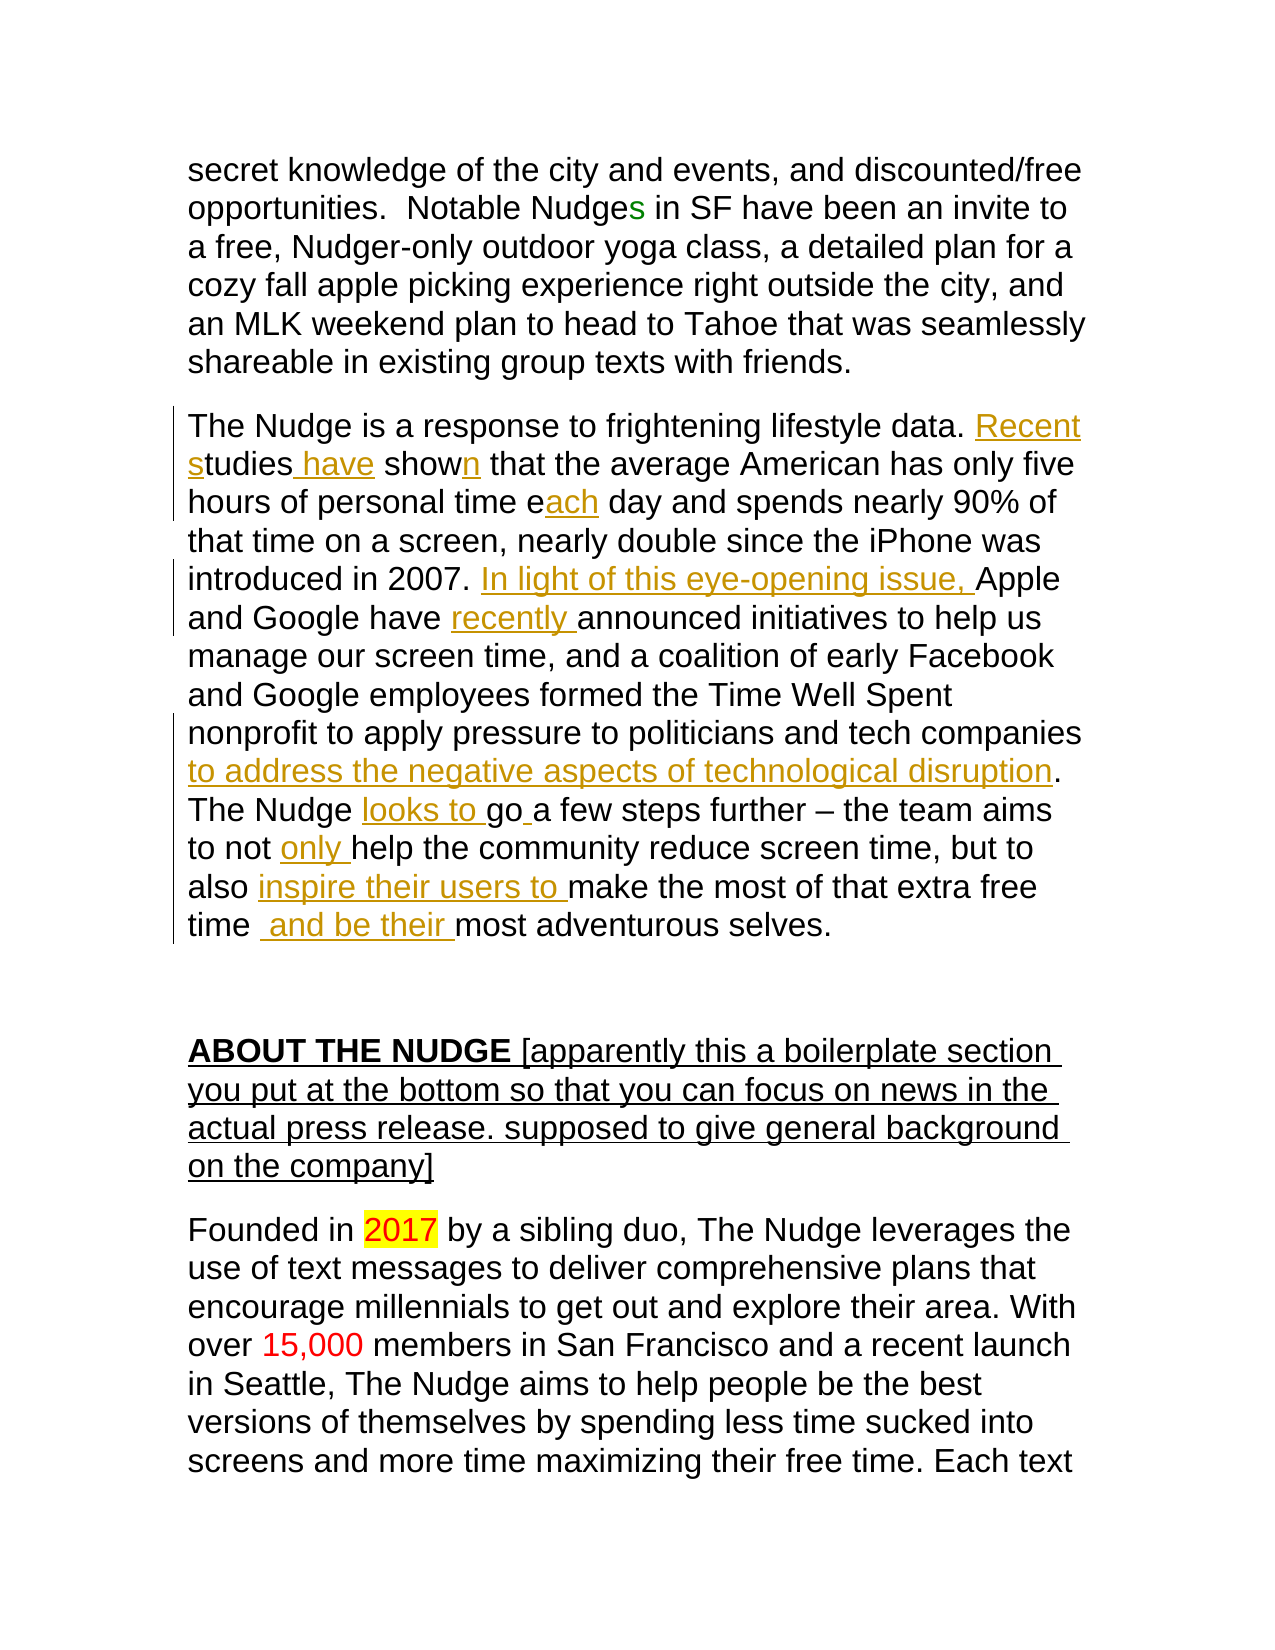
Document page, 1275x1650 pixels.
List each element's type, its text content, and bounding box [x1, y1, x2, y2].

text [187, 1210, 1087, 1479]
text ABOUT THE NUDGE [apparently this a boilerplate section you put at the bottom so that you can focus on news in the actual press release. supposed to give general background on the company] [187, 1031, 1087, 1185]
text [187, 150, 1087, 381]
text The Nudge is a response to frightening lifestyle data. tudies show that the average American has only five hours of personal time e day and spends nearly 90% of that time on a screen, nearly double since the iPhone was introduced in 2007. Apple and Google have announced initiatives to help us manage our screen time, and a coalition of early Facebook and Google employees formed the Time Well Spent nonprofit to apply pressure to politicians and tech companies. The Nudge goa few steps further – the team aims to not help the community reduce screen time, but to also make the most of that extra free time most adventurous selves. [187, 406, 1087, 944]
